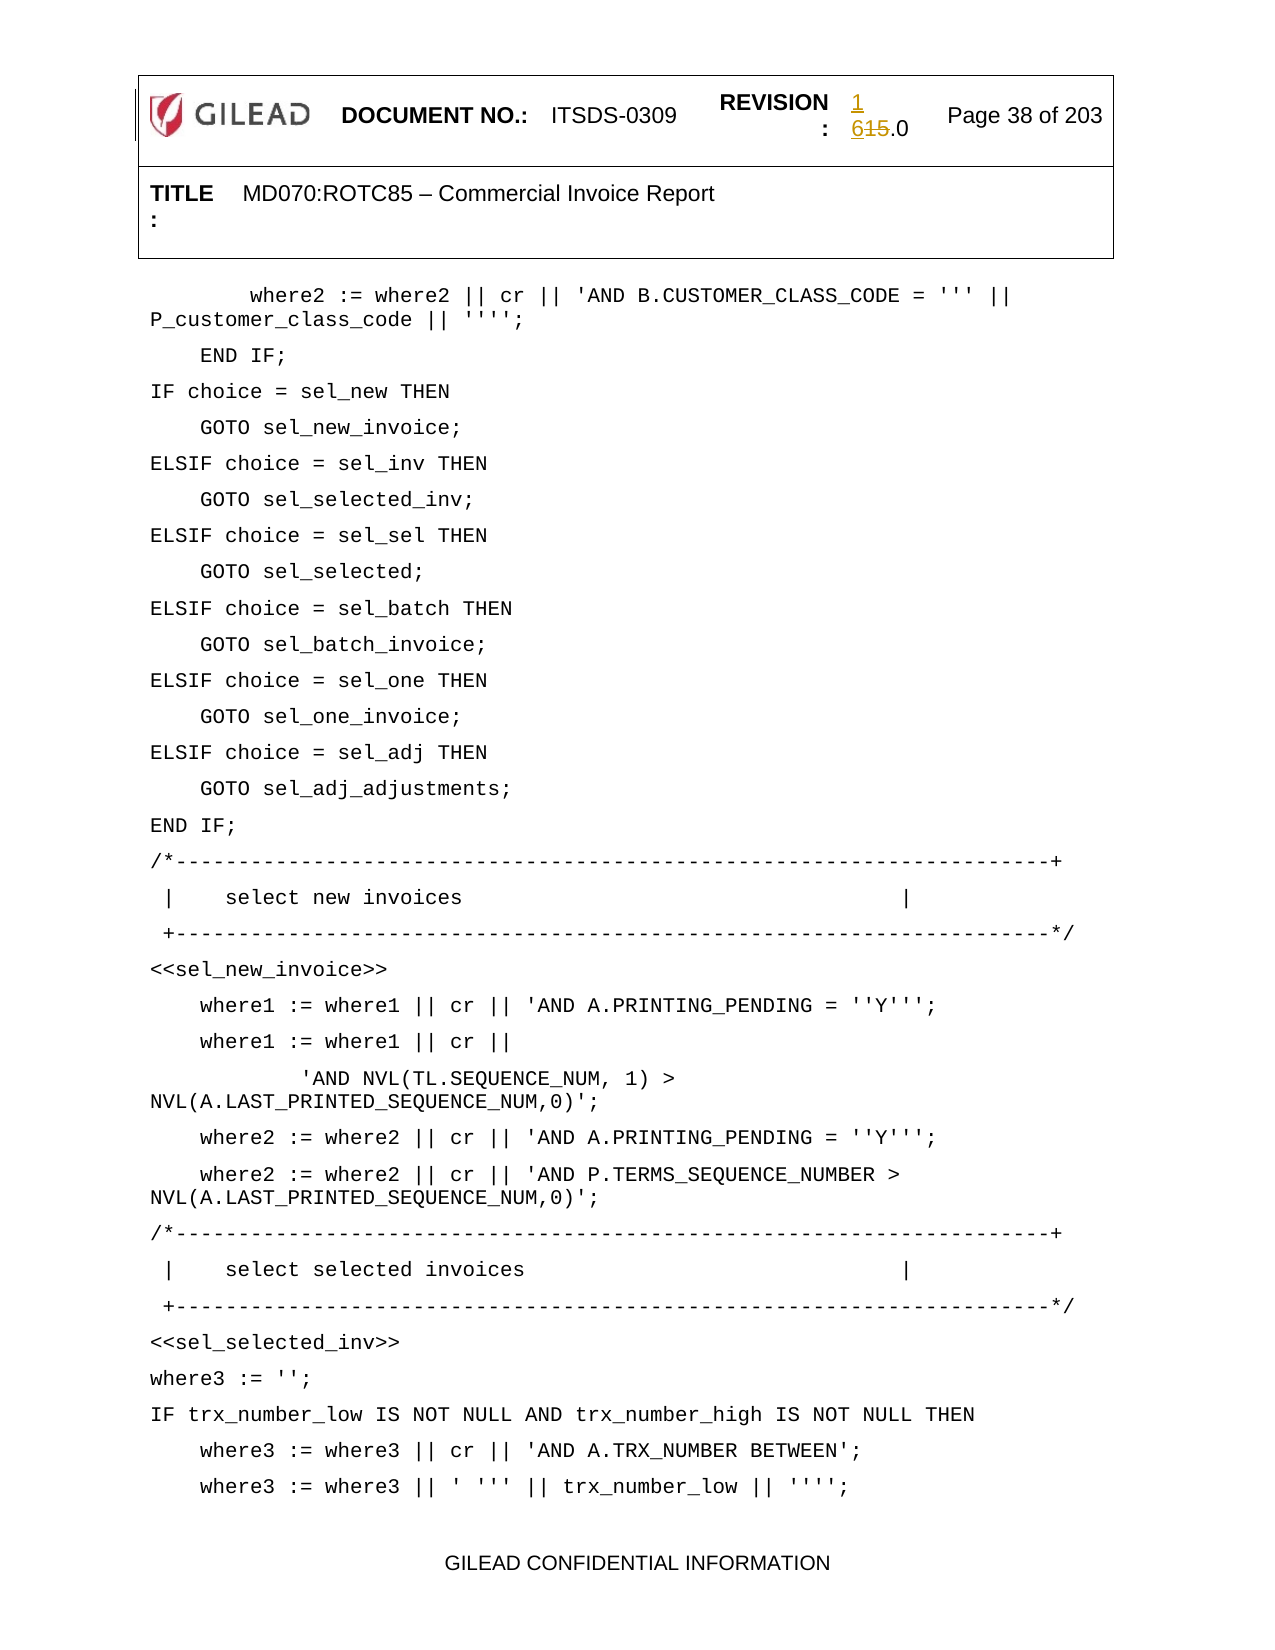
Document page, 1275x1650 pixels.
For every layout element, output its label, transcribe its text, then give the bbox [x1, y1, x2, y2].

text where1 := where1 || cr || 'AND A.PRINTING_PENDING = ''Y'''; [150, 995, 1125, 1019]
text ELSIF choice = sel_one THEN [150, 670, 1125, 694]
text ELSIF choice = sel_batch THEN [150, 598, 1125, 621]
text where2 := where2 || cr || 'AND P.TERMS_SEQUENCE_NUMBER > NVL(A.LAST_PRINTED_SEQUENCE_NUM,0)'; [150, 1163, 1125, 1211]
text /*----------------------------------------------------------------------+ [150, 851, 1125, 874]
text END IF; [150, 814, 1125, 838]
picture [150, 93, 310, 137]
text GOTO sel_new_invoice; [150, 417, 1125, 441]
text <<sel_new_invoice>> [150, 959, 1125, 983]
text IF trx_number_low IS NOT NULL AND trx_number_high IS NOT NULL THEN [150, 1404, 1125, 1428]
text ELSIF choice = sel_sel THEN [150, 525, 1125, 549]
text GOTO sel_batch_invoice; [150, 634, 1125, 657]
text <<sel_selected_inv>> [150, 1332, 1125, 1355]
text | select selected invoices | [150, 1259, 1125, 1283]
text 'AND NVL(TL.SEQUENCE_NUM, 1) > NVL(A.LAST_PRINTED_SEQUENCE_NUM,0)'; [150, 1068, 1125, 1115]
text where2 := where2 || cr || 'AND A.PRINTING_PENDING = ''Y'''; [150, 1127, 1125, 1151]
text where2 := where2 || cr || 'AND B.CUSTOMER_CLASS_CODE = ''' || P_customer_class_code || ''''; [150, 285, 1125, 332]
text GOTO sel_one_invoice; [150, 706, 1125, 730]
text where3 := where3 || cr || 'AND A.TRX_NUMBER BETWEEN'; [150, 1440, 1125, 1464]
text where3 := ''; [150, 1368, 1125, 1392]
text GOTO sel_selected_inv; [150, 489, 1125, 513]
text END IF; [150, 345, 1125, 368]
text IF choice = sel_new THEN [150, 381, 1125, 404]
text GOTO sel_adj_adjustments; [150, 778, 1125, 802]
text /*----------------------------------------------------------------------+ [150, 1223, 1125, 1247]
text GOTO sel_selected; [150, 562, 1125, 585]
text +----------------------------------------------------------------------*/ [150, 923, 1125, 947]
text where3 := where3 || ' ''' || trx_number_low || ''''; [150, 1476, 1125, 1500]
text where1 := where1 || cr || [150, 1031, 1125, 1055]
text ELSIF choice = sel_adj THEN [150, 742, 1125, 766]
text +----------------------------------------------------------------------*/ [150, 1296, 1125, 1319]
text ELSIF choice = sel_inv THEN [150, 453, 1125, 477]
text | select new invoices | [150, 887, 1125, 911]
